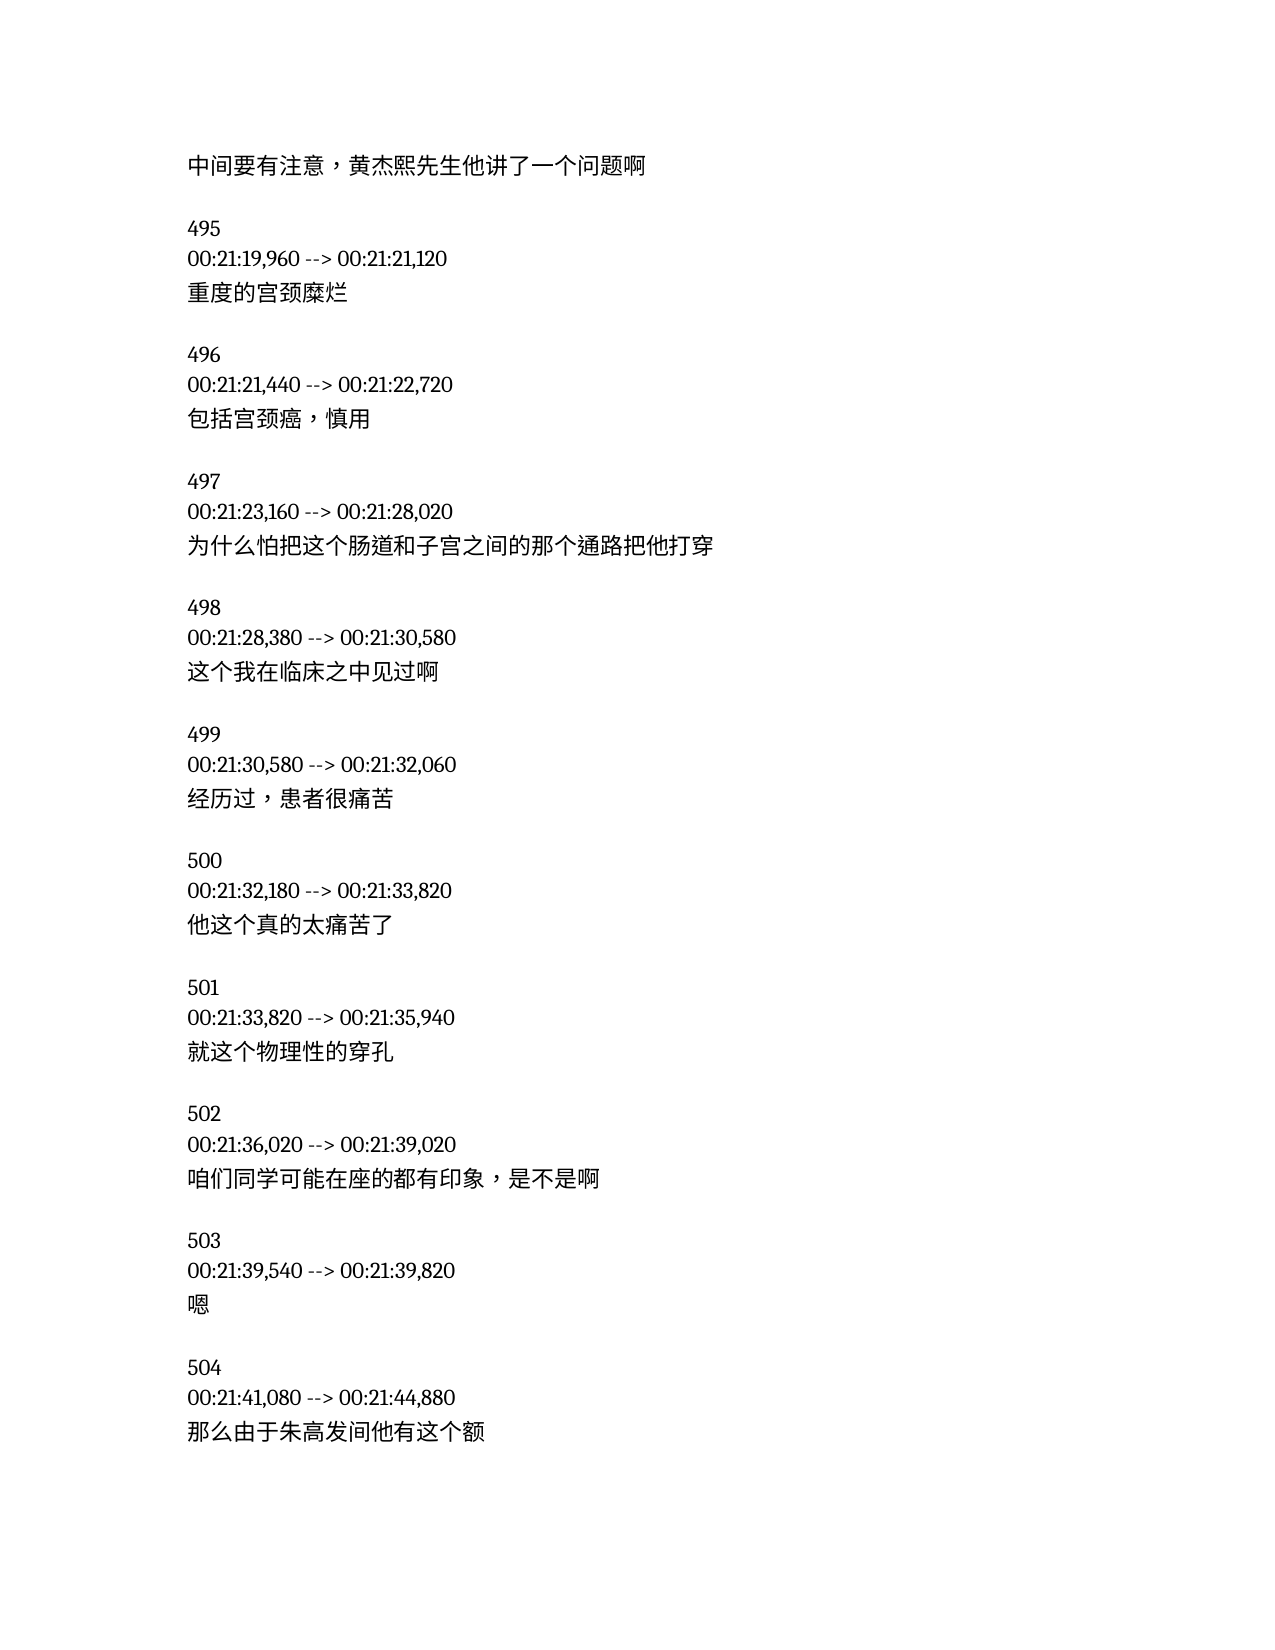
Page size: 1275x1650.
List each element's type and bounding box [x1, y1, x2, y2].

text [187, 150, 1087, 1477]
